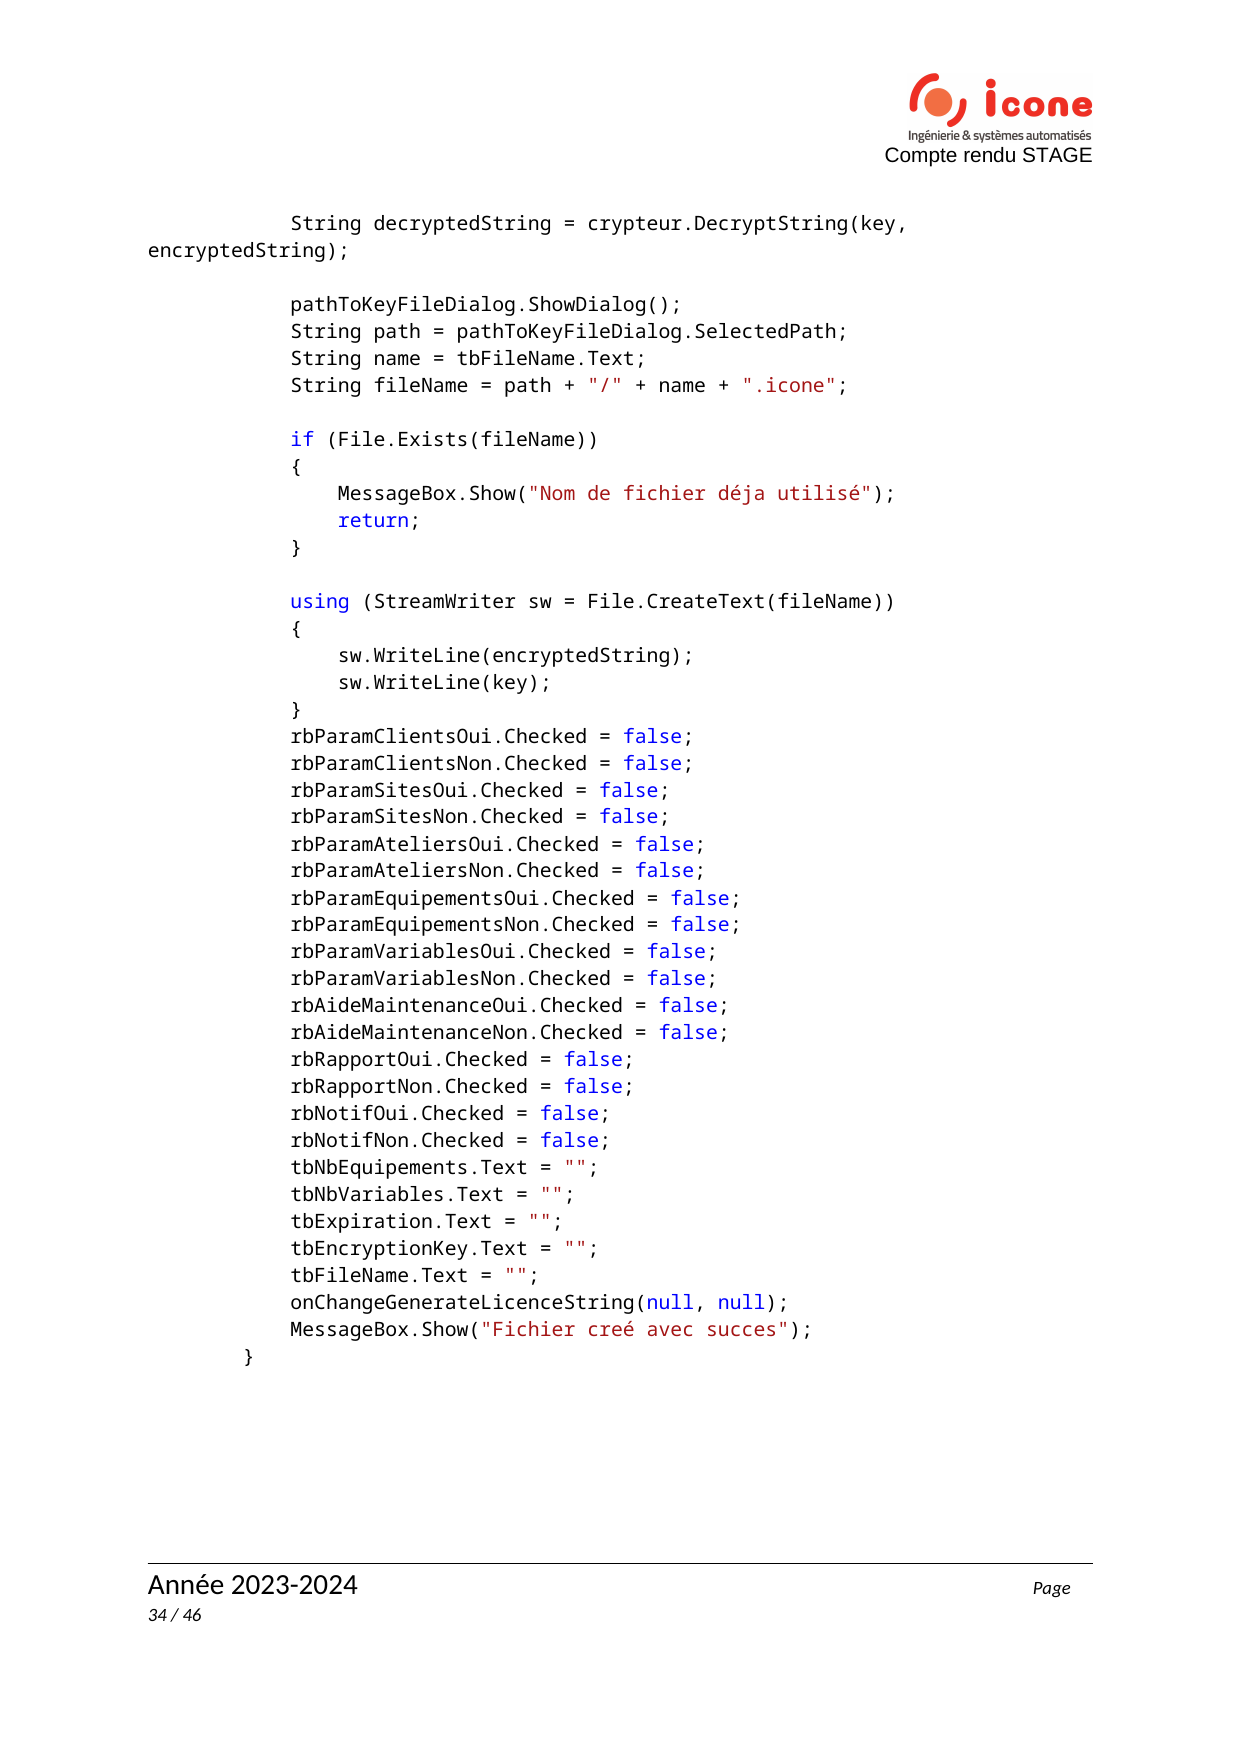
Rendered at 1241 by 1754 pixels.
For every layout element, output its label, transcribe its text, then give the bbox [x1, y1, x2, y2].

text MessageBox.Show("Fichier creé avec succes"); [148, 1315, 1093, 1342]
text rbParamVariablesOui.Checked = false; [148, 938, 1093, 965]
text rbRapportNon.Checked = false; [148, 1073, 1093, 1099]
text if (File.Exists(fileName)) [148, 425, 1093, 452]
picture [907, 73, 1093, 143]
text rbParamSitesOui.Checked = false; [148, 776, 1093, 803]
text rbParamSitesNon.Checked = false; [148, 803, 1093, 830]
text rbParamEquipementsNon.Checked = false; [148, 911, 1093, 938]
text } [148, 695, 1093, 722]
text String decryptedString = crypteur.DecryptString(key, encryptedString); [148, 209, 1093, 263]
text tbExpiration.Text = ""; [148, 1207, 1093, 1234]
text using (StreamWriter sw = File.CreateText(fileName)) [148, 587, 1093, 614]
text rbParamVariablesNon.Checked = false; [148, 965, 1093, 992]
text rbParamAteliersNon.Checked = false; [148, 857, 1093, 884]
text tbNbEquipements.Text = ""; [148, 1153, 1093, 1181]
text rbParamClientsNon.Checked = false; [148, 749, 1093, 776]
text rbParamAteliersOui.Checked = false; [148, 830, 1093, 857]
text sw.WriteLine(key); [148, 668, 1093, 695]
text String fileName = path + "/" + name + ".icone"; [148, 371, 1093, 398]
text MessageBox.Show("Nom de fichier déja utilisé"); [148, 479, 1093, 506]
text } [148, 1342, 1093, 1369]
text tbEncryptionKey.Text = ""; [148, 1234, 1093, 1261]
text tbNbVariables.Text = ""; [148, 1181, 1093, 1207]
text } [148, 533, 1093, 560]
text rbNotifNon.Checked = false; [148, 1127, 1093, 1153]
text tbFileName.Text = ""; [148, 1261, 1093, 1288]
text pathToKeyFileDialog.ShowDialog(); [148, 290, 1093, 317]
text rbAideMaintenanceOui.Checked = false; [148, 992, 1093, 1019]
text { [148, 614, 1093, 641]
text rbRapportOui.Checked = false; [148, 1046, 1093, 1073]
text onChangeGenerateLicenceString(null, null); [148, 1288, 1093, 1315]
text String name = tbFileName.Text; [148, 344, 1093, 371]
text String path = pathToKeyFileDialog.SelectedPath; [148, 317, 1093, 344]
text rbParamClientsOui.Checked = false; [148, 722, 1093, 749]
text return; [148, 506, 1093, 533]
text sw.WriteLine(encryptedString); [148, 641, 1093, 668]
text rbNotifOui.Checked = false; [148, 1099, 1093, 1127]
text rbAideMaintenanceNon.Checked = false; [148, 1019, 1093, 1046]
text { [148, 452, 1093, 479]
text rbParamEquipementsOui.Checked = false; [148, 884, 1093, 911]
